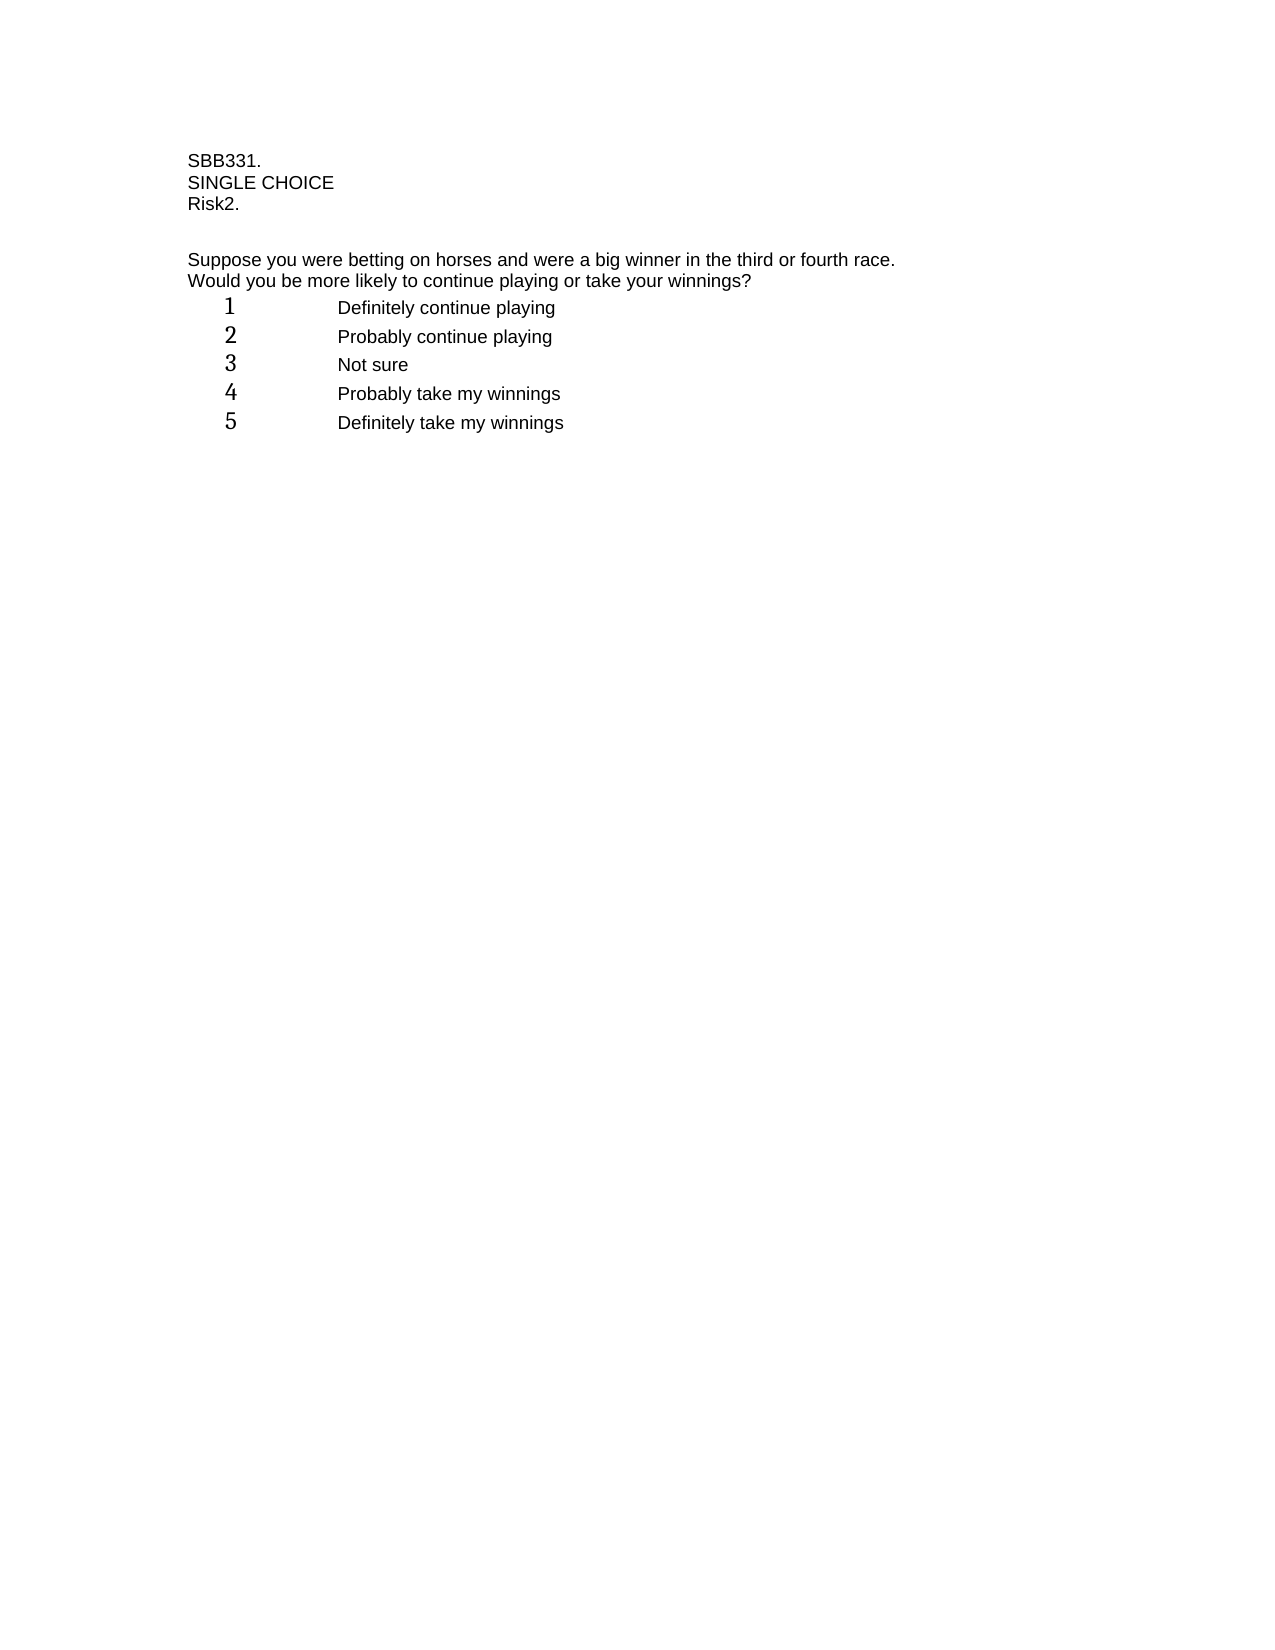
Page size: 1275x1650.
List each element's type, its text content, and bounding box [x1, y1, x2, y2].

list Not sure [225, 349, 1087, 378]
list Definitely continue playing [225, 292, 1087, 321]
text SINGLE CHOICE [187, 172, 1087, 193]
text Suppose you were betting on horses and were a big winner in the third or fourth race. [187, 249, 1087, 270]
text Risk2. [187, 193, 1087, 215]
list Definitely take my winnings [225, 407, 1087, 436]
text Would you be more likely to continue playing or take your winnings? [187, 270, 1087, 292]
list Probably continue playing [225, 321, 1087, 349]
text SBB331. [187, 150, 1087, 172]
list Probably take my winnings [225, 378, 1087, 407]
